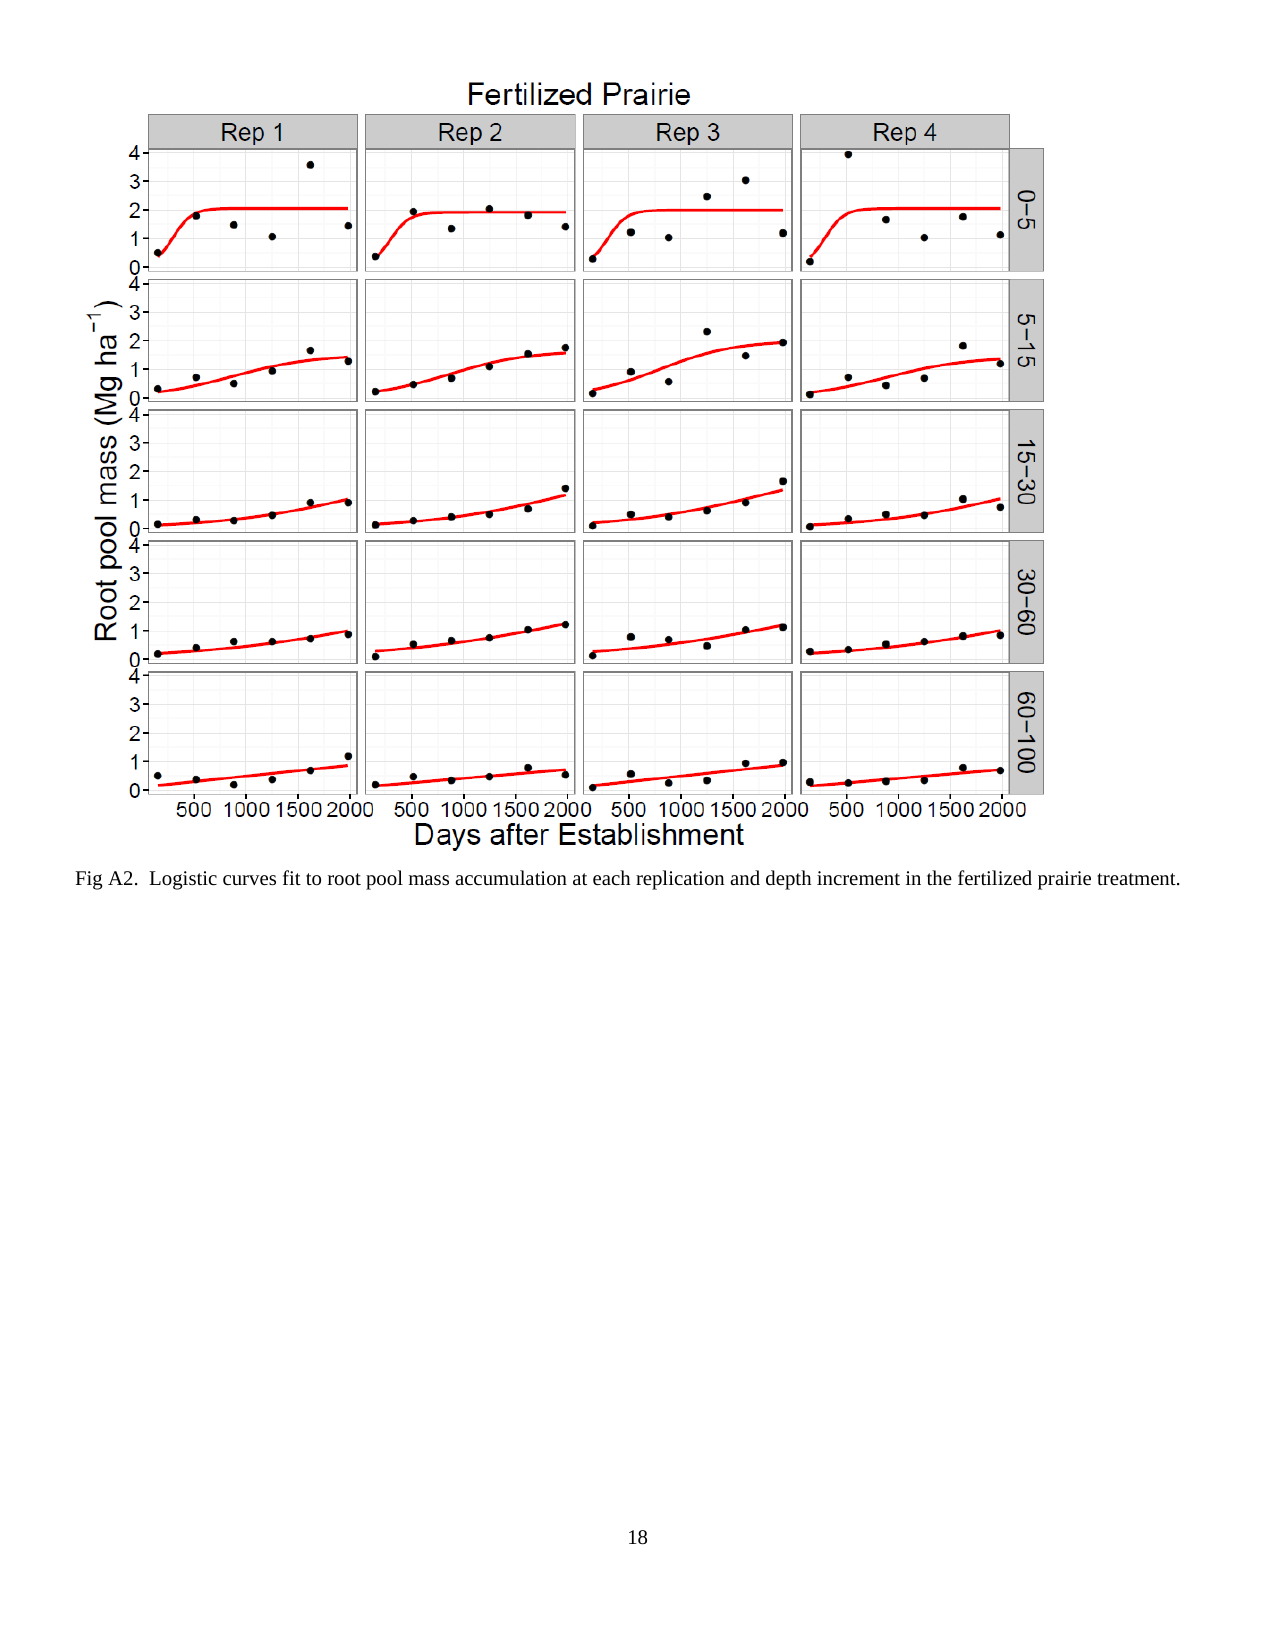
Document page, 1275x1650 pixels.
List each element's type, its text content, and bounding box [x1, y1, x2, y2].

picture [75, 75, 1050, 855]
text Fig A2. Logistic curves fit to root pool mass accumulation at each replication and depth increment in the fertilized prairie treatment. [75, 866, 1200, 890]
